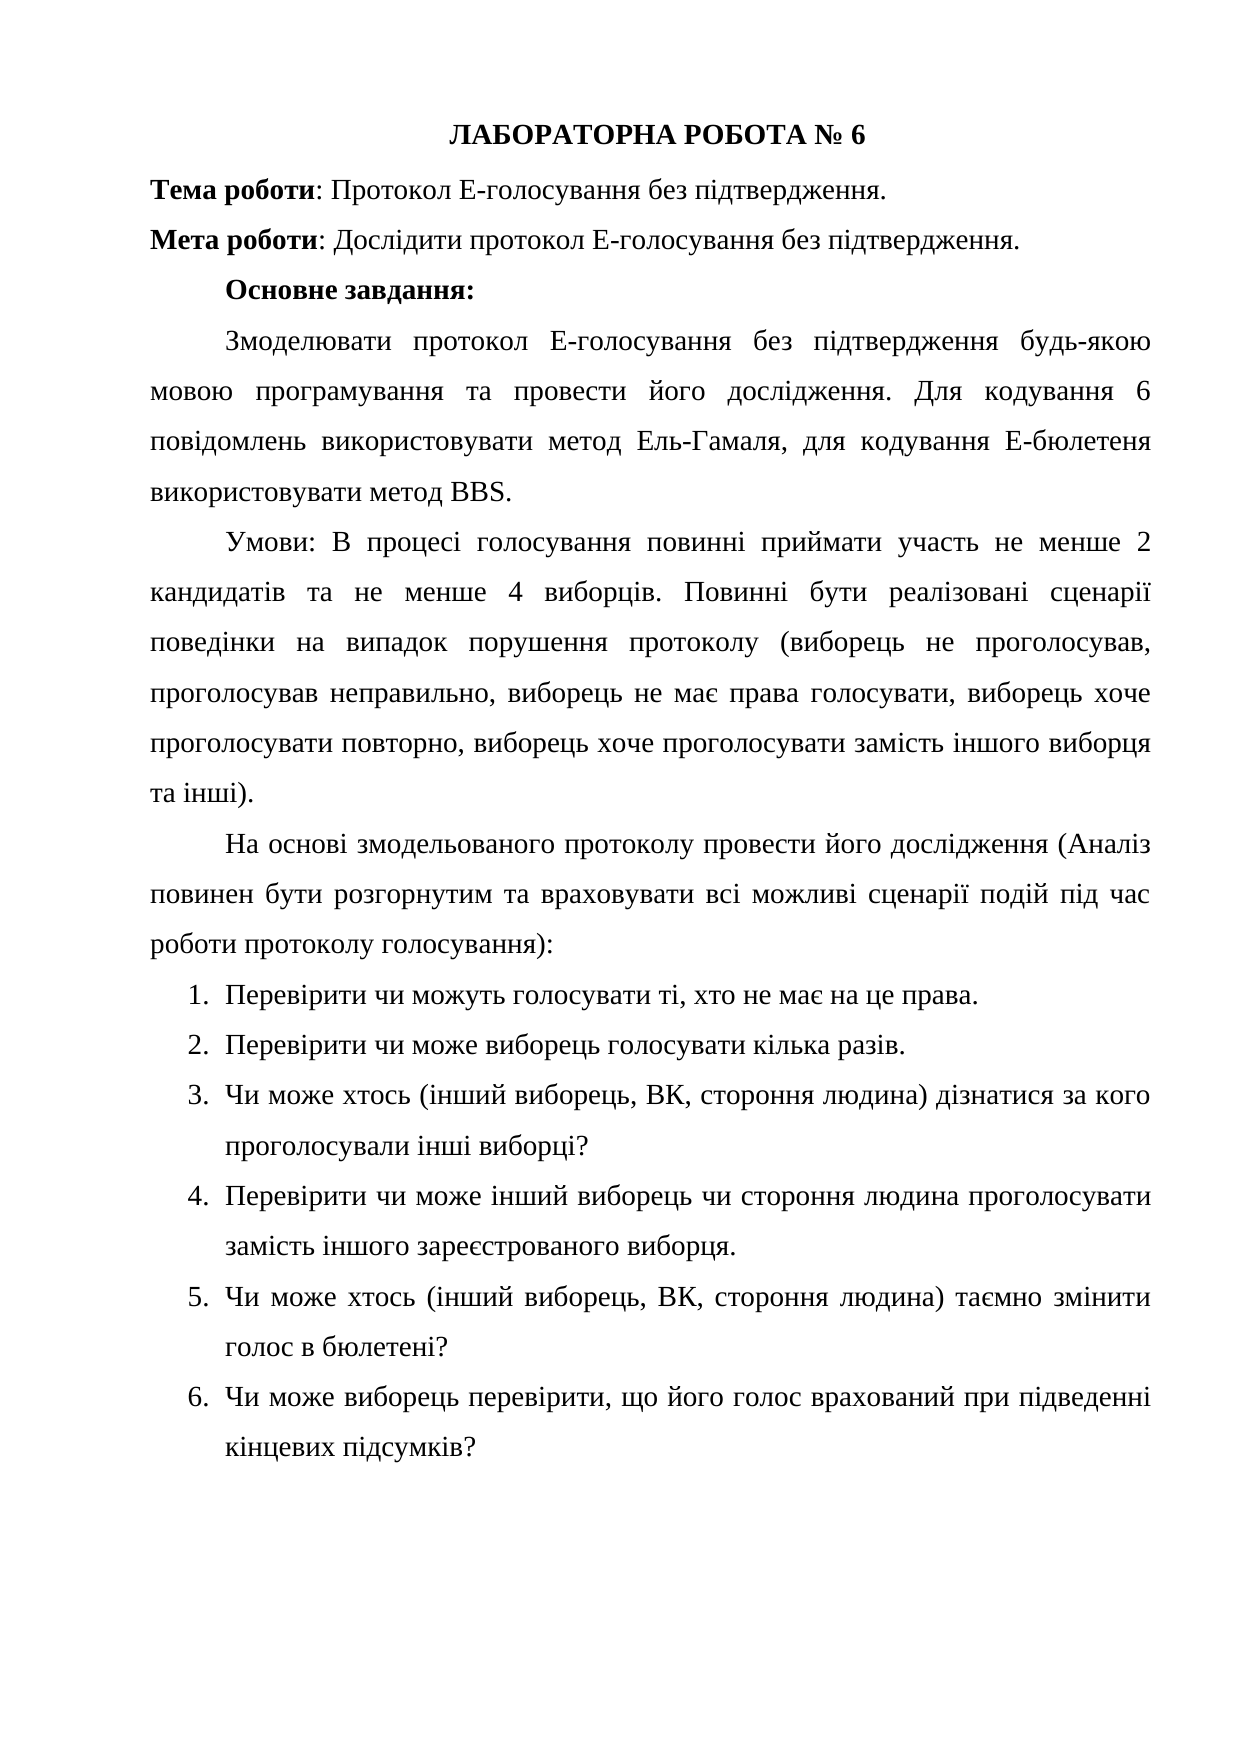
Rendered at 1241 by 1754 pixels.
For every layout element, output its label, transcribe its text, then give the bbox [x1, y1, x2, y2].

list Перевірити чи можуть голосувати ті, хто не має на це права. [187, 977, 1152, 1010]
text Тема роботи: Протокол Е-голосування без підтвердження. [150, 172, 1127, 205]
list Чи може виборець перевірити, що його голос врахований при підведенні кінцевих підсумків? [187, 1379, 1152, 1463]
text На основі змодельованого протоколу провести його дослідження (Аналіз повинен бути розгорнутим та враховувати всі можливі сценарії подій під час роботи протоколу голосування): [150, 826, 1152, 960]
text Мета роботи: Дослідити протокол Е-голосування без підтвердження. [150, 222, 1127, 256]
text Умови: В процесі голосування повинні приймати участь не менше 2 кандидатів та не менше 4 виборців. Повинні бути реалізовані сценарії поведінки на випадок порушення протоколу (виборець не проголосував, проголосував неправильно, виборець не має права голосувати, виборець хоче проголосувати повторно, виборець хоче проголосувати замість іншого виборця та інші). [150, 524, 1152, 809]
list Чи може хтось (інший виборець, ВК, стороння людина) таємно змінити голос в бюлетені? [187, 1279, 1152, 1362]
text Основне завдання: [150, 272, 1152, 306]
text ЛАБОРАТОРНА РОБОТА № 6 [187, 117, 1127, 151]
list Перевірити чи може інший виборець чи стороння людина проголосувати замість іншого зареєстрованого виборця. [187, 1178, 1152, 1262]
text Змоделювати протокол Е-голосування без підтвердження будь-якою мовою програмування та провести його дослідження. Для кодування 6 повідомлень використовувати метод Ель-Гамаля, для кодування Е-бюлетеня використовувати метод BBS. [150, 323, 1152, 507]
list Чи може хтось (інший виборець, ВК, стороння людина) дізнатися за кого проголосували інші виборці? [187, 1077, 1152, 1161]
list Перевірити чи може виборець голосувати кілька разів. [187, 1027, 1152, 1061]
